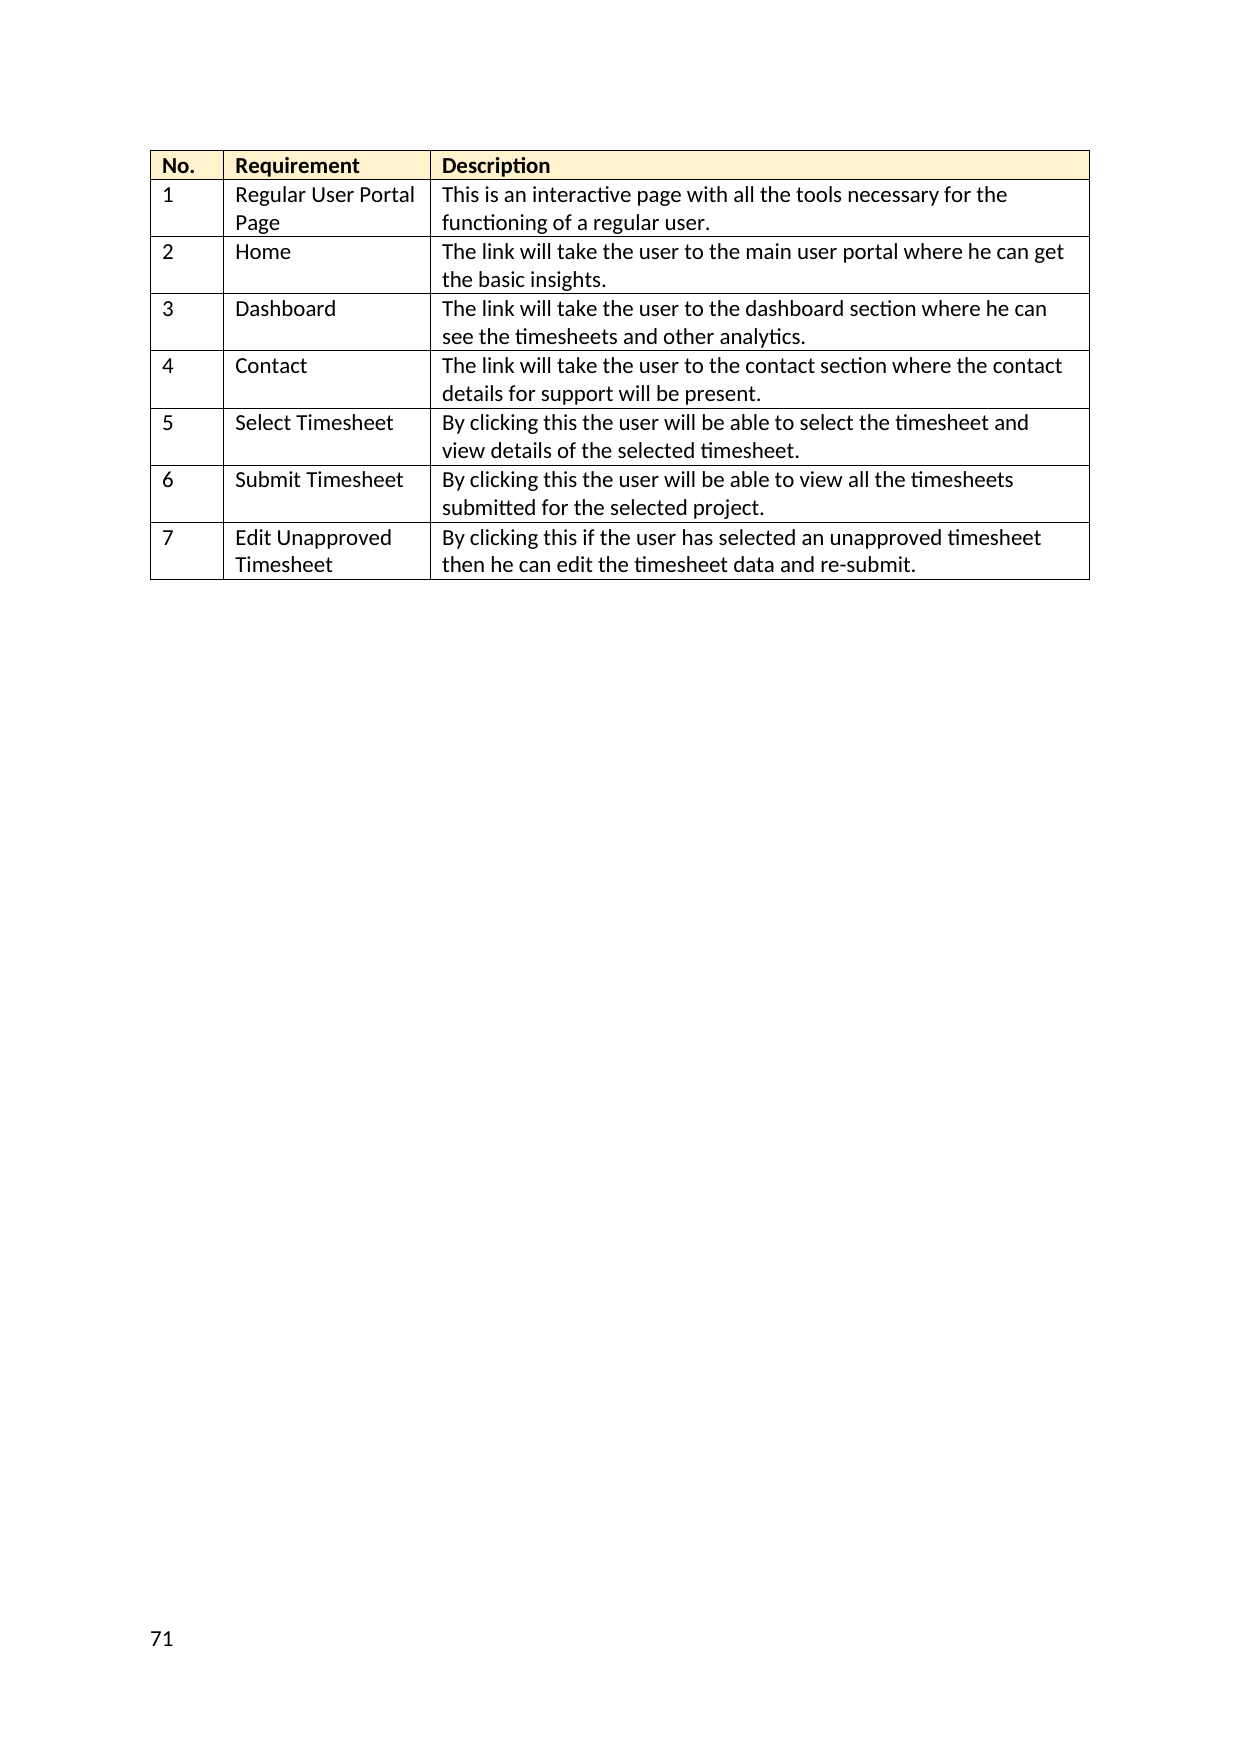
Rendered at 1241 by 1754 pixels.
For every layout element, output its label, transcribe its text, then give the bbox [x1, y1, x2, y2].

table_cell 2 [151, 237, 223, 293]
table_cell 3 [151, 294, 223, 350]
table_cell Edit Unapproved Timesheet [224, 523, 430, 579]
table_header No. [151, 151, 223, 179]
table_cell By clicking this the user will be able to view all the timesheets submitted for the selected project. [431, 466, 1089, 522]
table_header Description [431, 151, 1089, 179]
table_cell Submit Timesheet [224, 466, 430, 522]
table_cell The link will take the user to the main user portal where he can get the basic insights. [431, 237, 1089, 293]
table_cell 1 [151, 180, 223, 236]
table_cell Dashboard [224, 294, 430, 350]
table_cell The link will take the user to the contact section where the contact details for support will be present. [431, 351, 1089, 407]
table_cell Home [224, 237, 430, 293]
table_cell 4 [151, 351, 223, 407]
table_cell Contact [224, 351, 430, 407]
table_cell 7 [151, 523, 223, 579]
table_cell 5 [151, 409, 223, 464]
table_cell By clicking this if the user has selected an unapproved timesheet then he can edit the timesheet data and re-submit. [431, 523, 1089, 579]
table_cell Regular User Portal Page [224, 180, 430, 236]
table_cell By clicking this the user will be able to select the timesheet and view details of the selected timesheet. [431, 409, 1089, 464]
table_cell 6 [151, 466, 223, 522]
table_cell Select Timesheet [224, 409, 430, 464]
table_cell This is an interactive page with all the tools necessary for the functioning of a regular user. [431, 180, 1089, 236]
table_header Requirement [224, 151, 430, 179]
table_cell The link will take the user to the dashboard section where he can see the timesheets and other analytics. [431, 294, 1089, 350]
